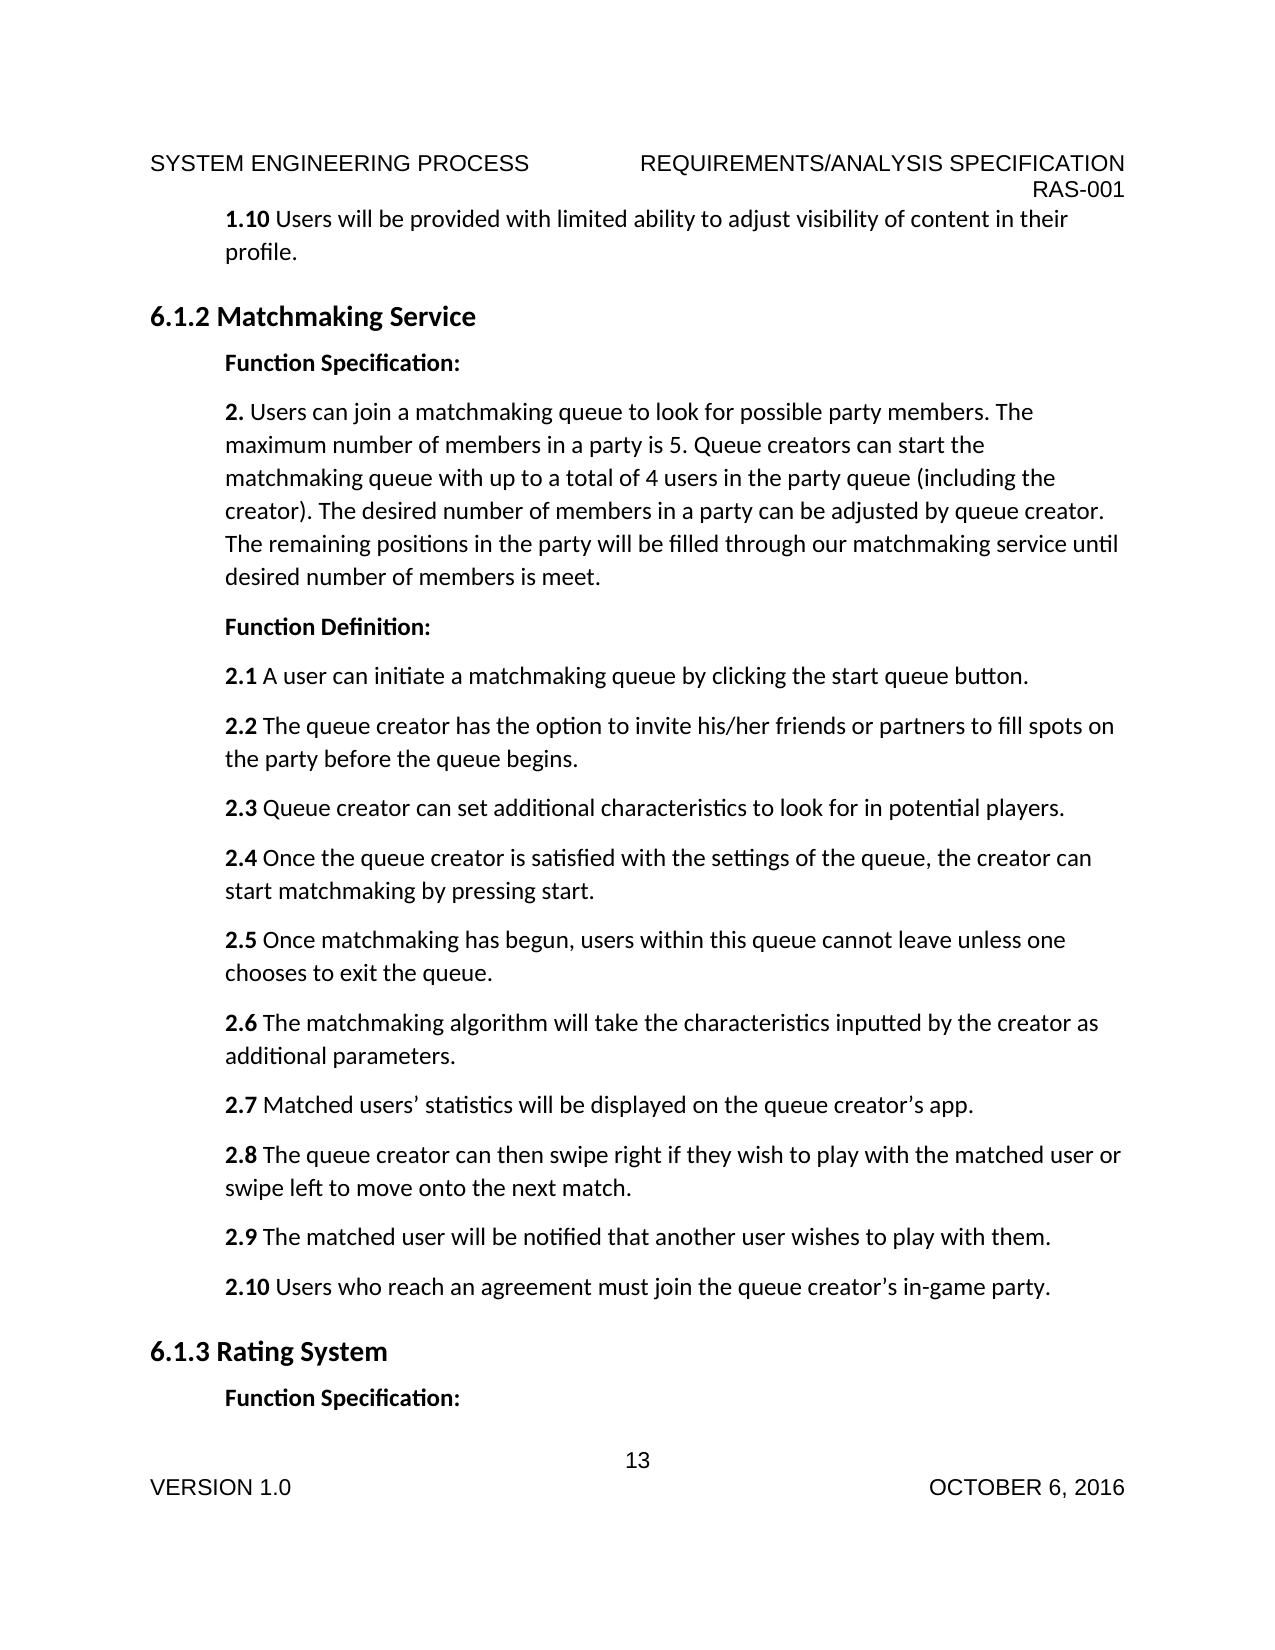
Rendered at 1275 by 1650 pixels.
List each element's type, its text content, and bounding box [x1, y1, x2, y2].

text 2.3 Queue creator can set additional characteristics to look for in potential players. [150, 792, 1125, 823]
text 2.1 A user can initiate a matchmaking queue by clicking the start queue button. [150, 660, 1125, 691]
subtitle 6.1.2 Matchmaking Service [150, 298, 1125, 333]
text 2.4 Once the queue creator is satisfied with the settings of the queue, the creator can start matchmaking by pressing start. [225, 842, 1125, 905]
text 2.9 The matched user will be notified that another user wishes to play with them. [225, 1222, 1125, 1252]
text 2. Users can join a matchmaking queue to look for possible party members. The maximum number of members in a party is 5. Queue creators can start the matchmaking queue with up to a total of 4 users in the party queue (including the creator). The desired number of members in a party can be adjusted by queue creator. The remaining positions in the party will be filled through our matchmaking service until desired number of members is meet. [225, 397, 1125, 592]
subtitle 6.1.3 Rating System [150, 1333, 1125, 1369]
text Function Specification: [150, 1382, 1125, 1413]
text 2.5 Once matchmaking has begun, users within this queue cannot leave unless one chooses to exit the queue. [225, 924, 1125, 988]
text Function Specification: [150, 347, 1125, 377]
text 2.7 Matched users’ statistics will be displayed on the queue creator’s app. [225, 1089, 1125, 1120]
text 2.8 The queue creator can then swipe right if they wish to play with the matched user or swipe left to move onto the next match. [225, 1139, 1125, 1202]
text 2.6 The matchmaking algorithm will take the characteristics inputted by the creator as additional parameters. [225, 1007, 1125, 1070]
text Function Definition: [150, 611, 1125, 641]
text 1.10 Users will be provided with limited ability to adjust visibility of content in their profile. [225, 203, 1125, 266]
text 2.10 Users who reach an agreement must join the queue creator’s in-game party. [150, 1271, 1125, 1302]
text 2.2 The queue creator has the option to invite his/her friends or partners to fill spots on the party before the queue begins. [225, 710, 1125, 773]
